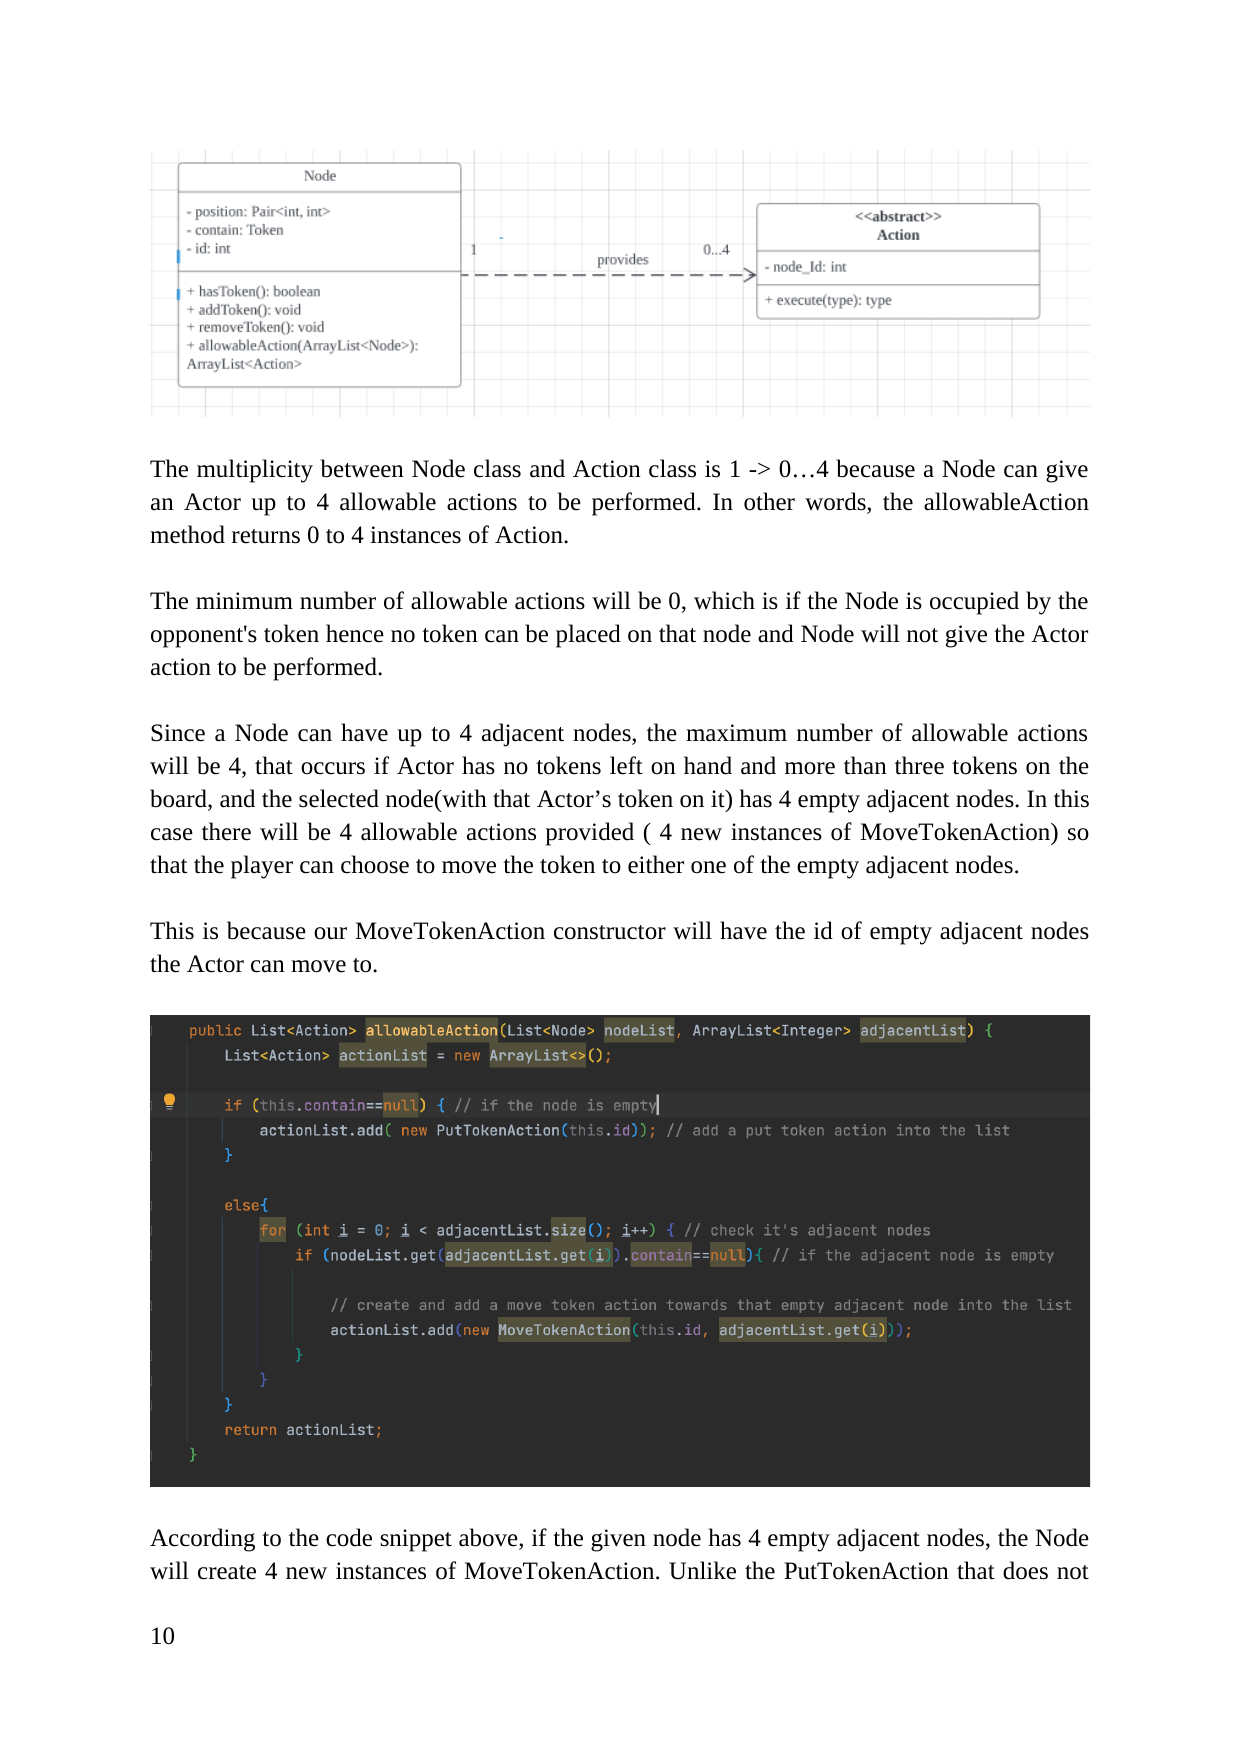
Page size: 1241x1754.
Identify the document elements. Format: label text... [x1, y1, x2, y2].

text Since a Node can have up to 4 adjacent nodes, the maximum number of allowable actions will be 4, that occurs if Actor has no tokens left on hand and more than three tokens on the board, and the selected node(with that Actor’s token on it) has 4 empty adjacent nodes. In this case there will be 4 allowable actions provided ( 4 new instances of MoveTokenAction) so that the player can choose to move the token to either one of the empty adjacent nodes. [150, 718, 1090, 879]
text This is because our MoveTokenAction constructor will have the id of empty adjacent nodes the Actor can move to. [150, 916, 1090, 978]
text The multiplicity between Node class and Action class is 1 -> 0…4 because a Node can give an Actor up to 4 allowable actions to be performed. In other words, the allowableAction method returns 0 to 4 instances of Action. [150, 454, 1090, 549]
text The minimum number of allowable actions will be 0, which is if the Node is occupied by the opponent's token hence no token can be placed on that node and Node will not give the Actor action to be performed. [150, 586, 1090, 681]
picture [150, 1015, 1091, 1487]
picture [150, 150, 1091, 417]
